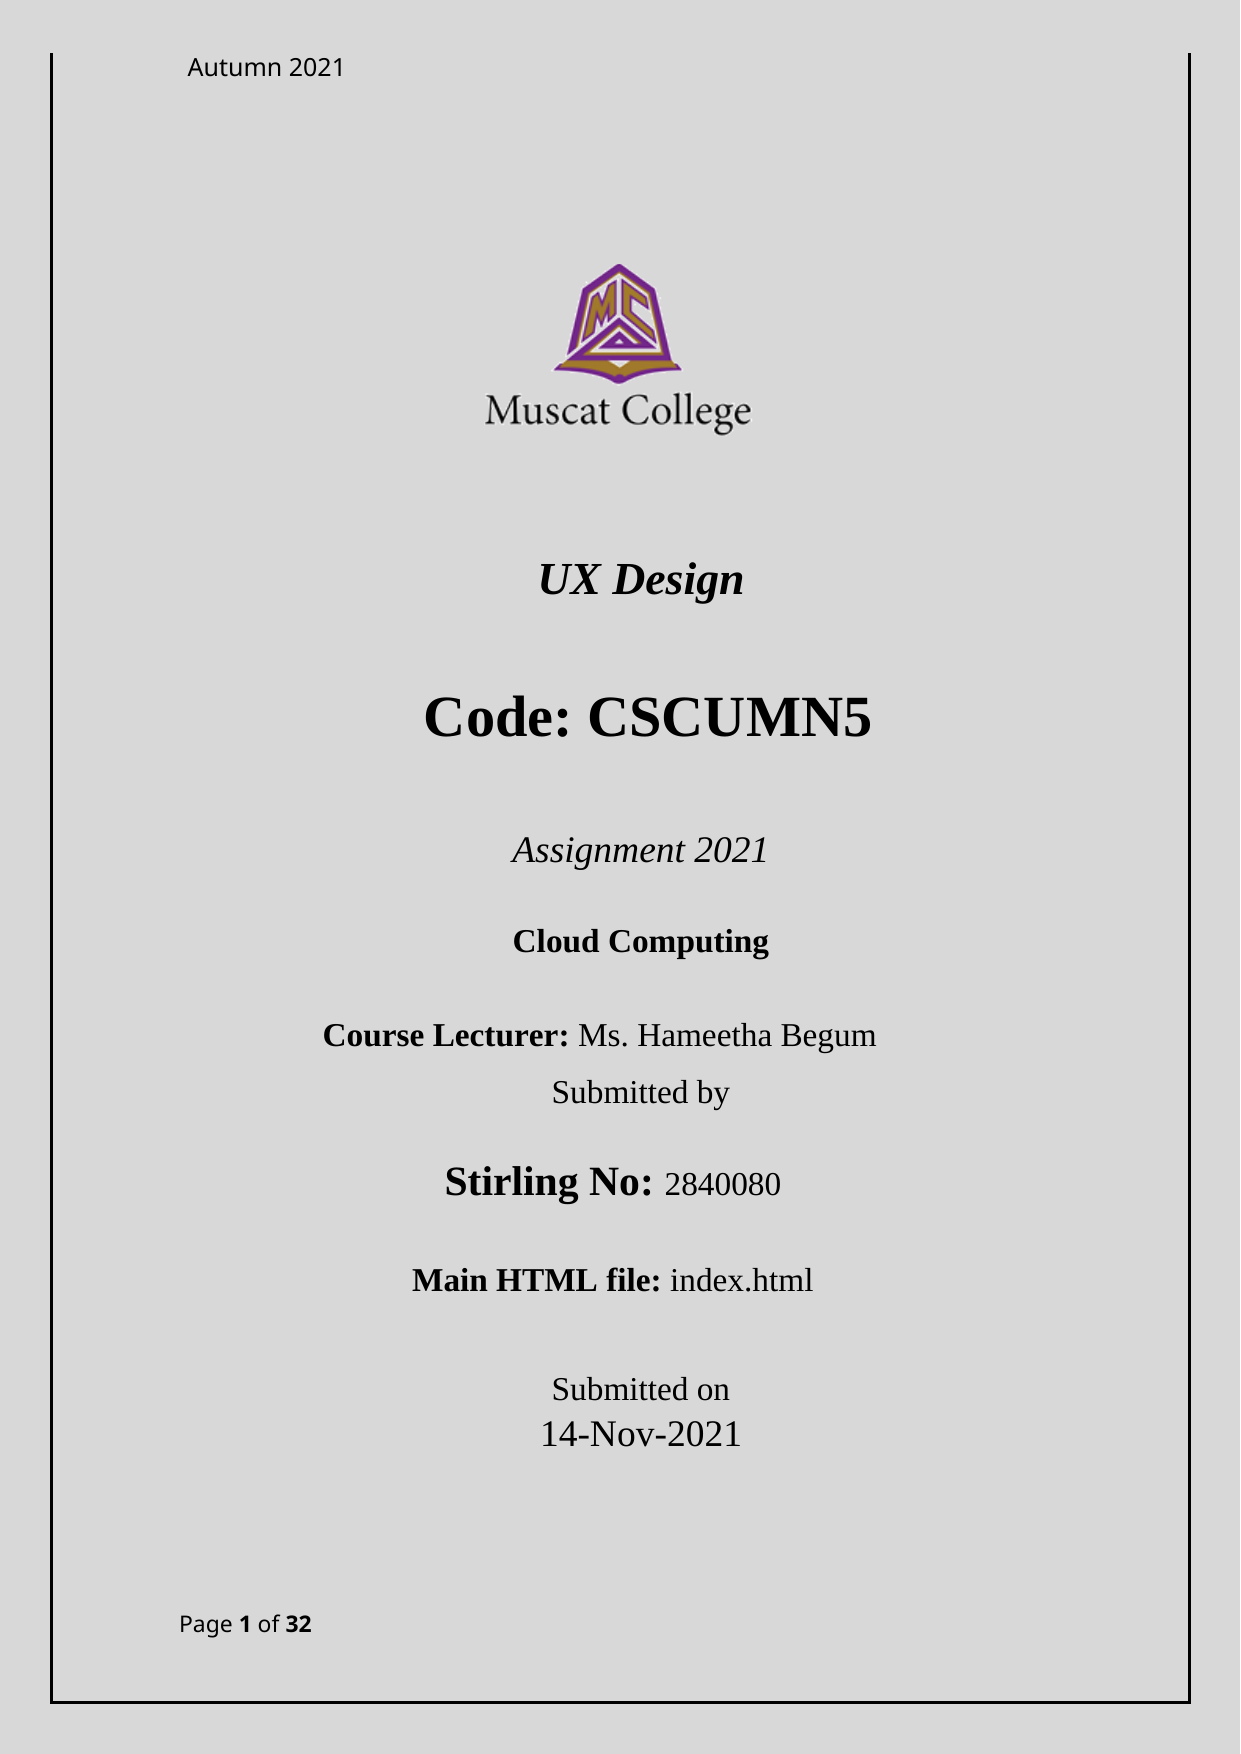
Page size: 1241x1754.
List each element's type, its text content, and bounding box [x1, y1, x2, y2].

text Submitted by [229, 1073, 1053, 1111]
text Main HTML file: index.html [172, 1260, 1053, 1298]
text Cloud Computing [229, 921, 1053, 960]
text 14-Nov-2021 [229, 1411, 1053, 1454]
text Stirling No: 2840080 [172, 1156, 1053, 1204]
picture [484, 264, 757, 441]
text Code: CSCUMN5 [229, 682, 1053, 749]
text Course Lecturer: Ms. Hameetha Begum [322, 1015, 1053, 1053]
text Assignment 2021 [229, 828, 1053, 871]
text Submitted on [229, 1369, 1053, 1408]
text UX Design [229, 552, 1053, 605]
